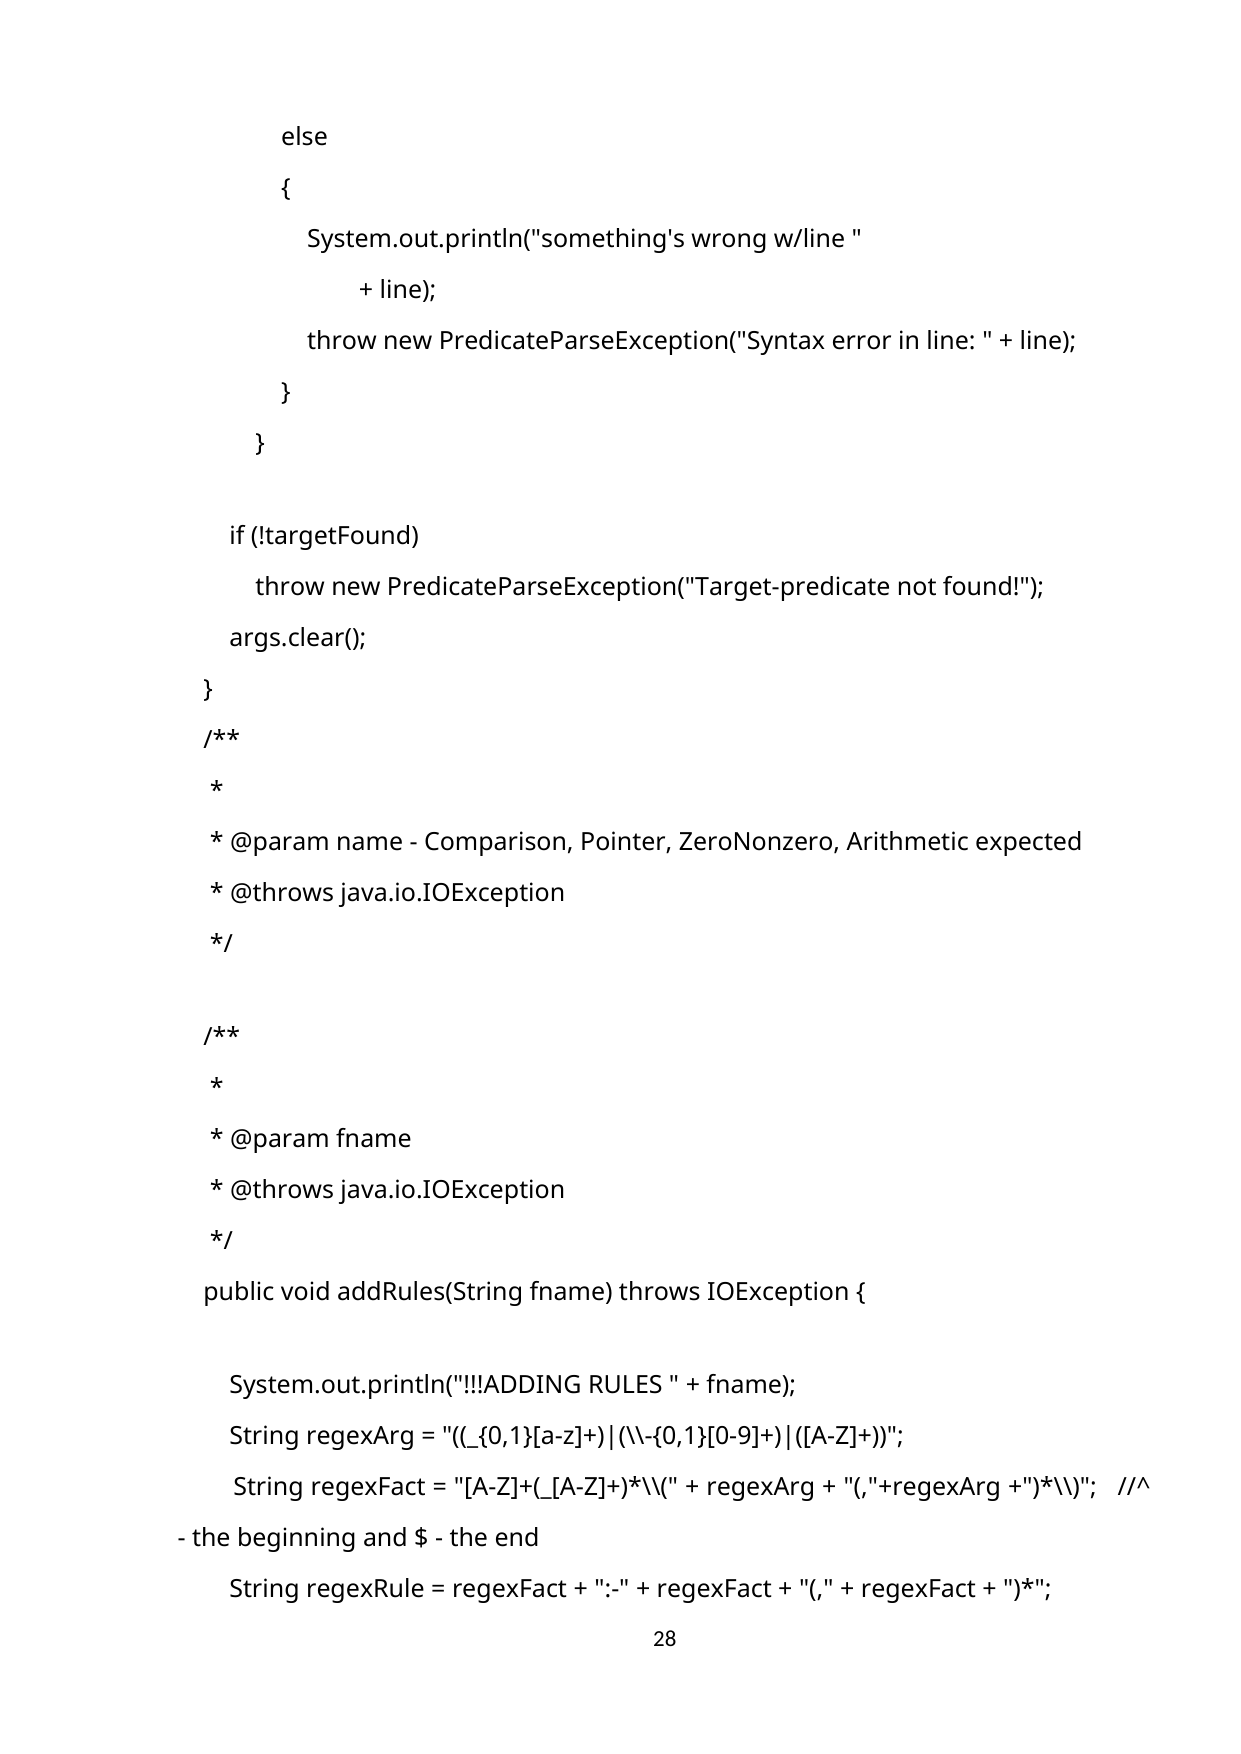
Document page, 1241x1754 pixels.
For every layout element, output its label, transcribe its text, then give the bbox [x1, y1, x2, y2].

text String regexFact = "[A-Z]+(_[A-Z]+)*\\(" + regexArg + "(,"+regexArg +")*\\)"; //^ - the beginning and $ - the end [177, 1469, 1152, 1554]
text */ [177, 926, 1152, 960]
text * [177, 1070, 1152, 1104]
text */ [177, 1223, 1152, 1257]
text * [177, 773, 1152, 807]
text if (!targetFound) [177, 517, 1152, 551]
text args.clear(); [177, 619, 1152, 653]
text + line); [177, 271, 1152, 305]
text } [177, 671, 1152, 704]
text } [177, 373, 1152, 407]
text throw new PredicateParseException("Target-predicate not found!"); [177, 568, 1152, 602]
text /** [177, 1019, 1152, 1053]
text * @throws java.io.IOException [177, 1172, 1152, 1206]
text String regexArg = "((_{0,1}[a-z]+)|(\\-{0,1}[0-9]+)|([A-Z]+))"; [177, 1418, 1152, 1452]
text String regexRule = regexFact + ":-" + regexFact + "(," + regexFact + ")*"; [177, 1571, 1152, 1605]
text System.out.println("something's wrong w/line " [177, 220, 1152, 254]
text public void addRules(String fname) throws IOException { [177, 1274, 1152, 1308]
text } [177, 424, 1152, 458]
text * @param name - Comparison, Pointer, ZeroNonzero, Arithmetic expected [177, 824, 1152, 858]
text else [177, 118, 1152, 152]
text /** [177, 722, 1152, 756]
text throw new PredicateParseException("Syntax error in line: " + line); [177, 322, 1152, 356]
text { [177, 169, 1152, 203]
text System.out.println("!!!ADDING RULES " + fname); [177, 1367, 1152, 1401]
text * @throws java.io.IOException [177, 875, 1152, 909]
text * @param fname [177, 1121, 1152, 1155]
